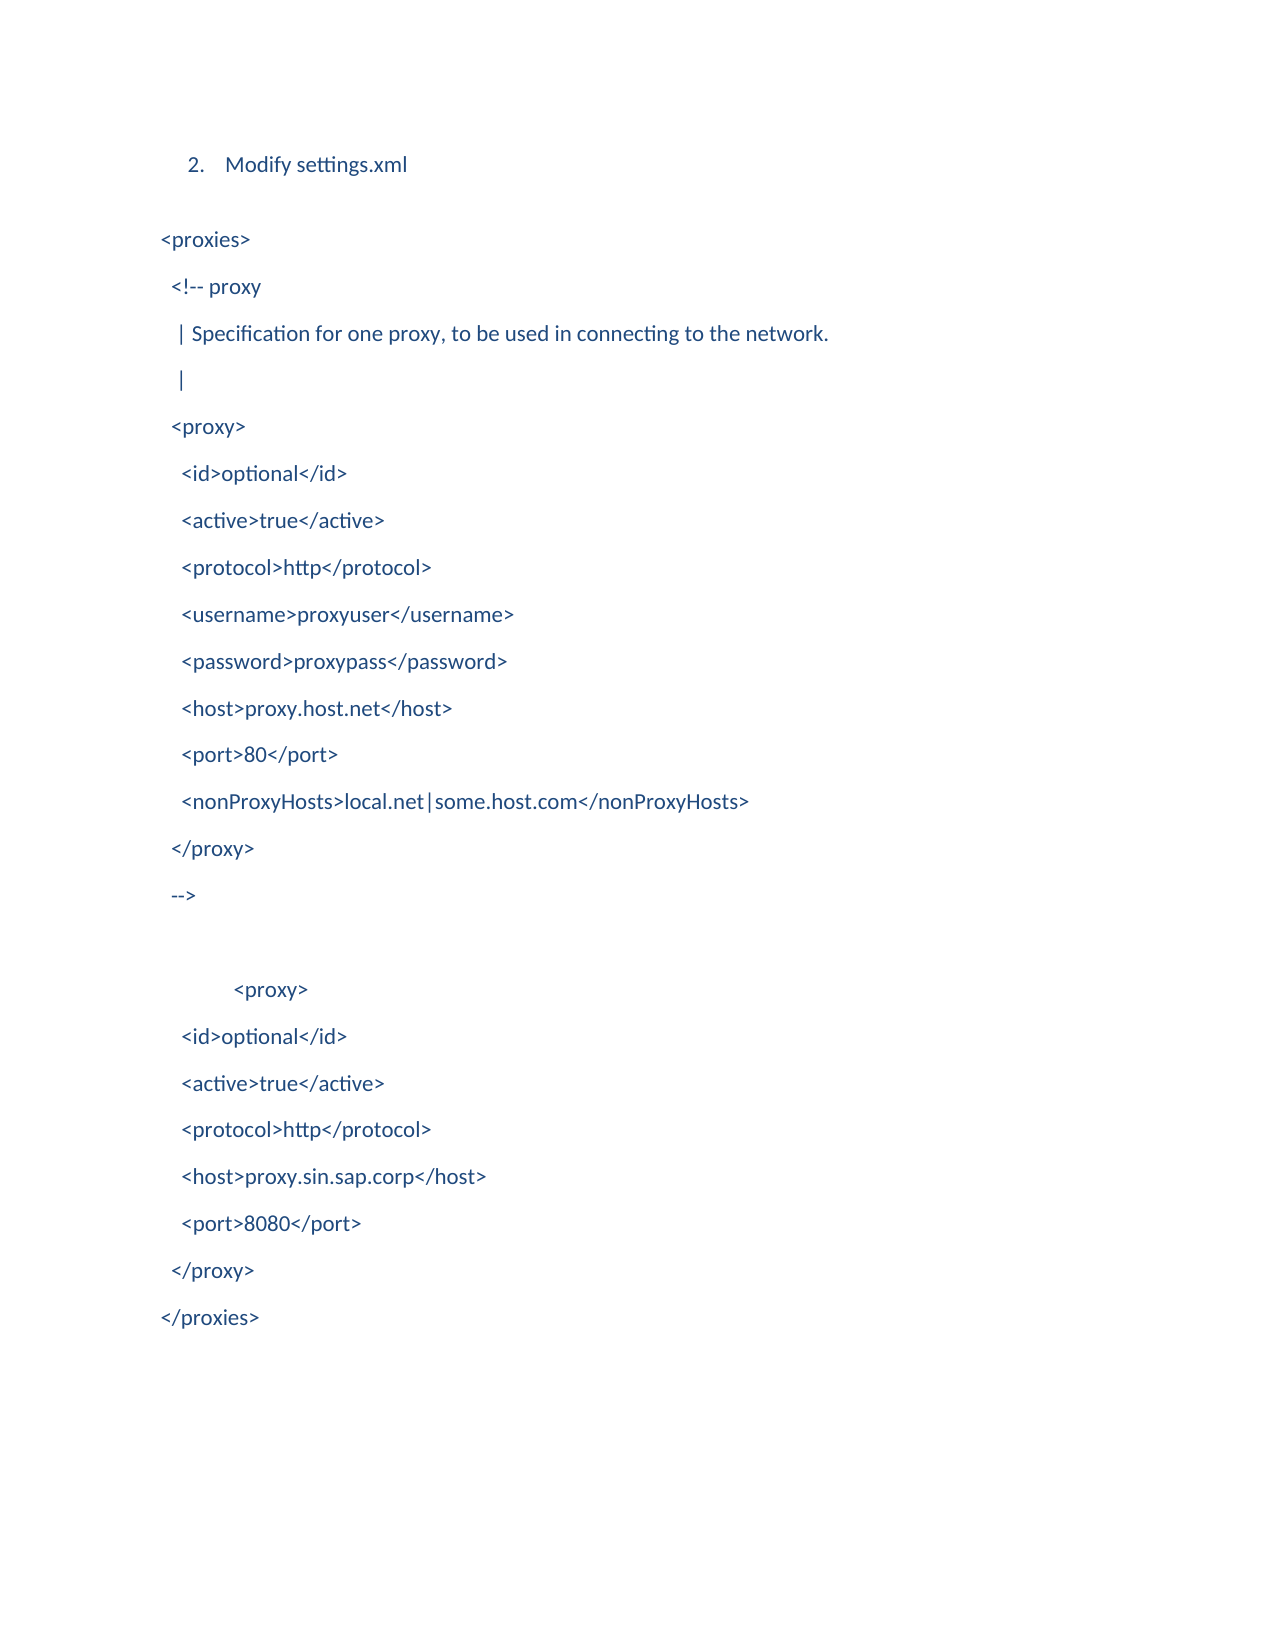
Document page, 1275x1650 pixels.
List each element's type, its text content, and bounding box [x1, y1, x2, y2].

text </proxy> [150, 834, 1125, 862]
text | Specification for one proxy, to be used in connecting to the network. [150, 319, 1125, 347]
text <id>optional</id> [150, 459, 1125, 487]
text <proxy> [150, 975, 1125, 1003]
list Modify settings.xml [187, 150, 1125, 178]
text <protocol>http</protocol> [150, 553, 1125, 581]
text <host>proxy.sin.sap.corp</host> [150, 1162, 1125, 1190]
text <id>optional</id> [150, 1022, 1125, 1050]
text <nonProxyHosts>local.net|some.host.com</nonProxyHosts> [150, 787, 1125, 815]
text <!-- proxy [150, 272, 1125, 300]
text <port>8080</port> [150, 1209, 1125, 1237]
text <active>true</active> [150, 1069, 1125, 1097]
text <proxy> [150, 412, 1125, 440]
text <host>proxy.host.net</host> [150, 694, 1125, 722]
text <proxies> [150, 225, 1125, 253]
text --> [150, 881, 1125, 909]
text <password>proxypass</password> [150, 647, 1125, 675]
text <active>true</active> [150, 506, 1125, 534]
text <port>80</port> [150, 741, 1125, 768]
text </proxies> [150, 1303, 1125, 1331]
text <protocol>http</protocol> [150, 1116, 1125, 1143]
text </proxy> [150, 1256, 1125, 1284]
text | [150, 366, 1125, 393]
text <username>proxyuser</username> [150, 600, 1125, 628]
